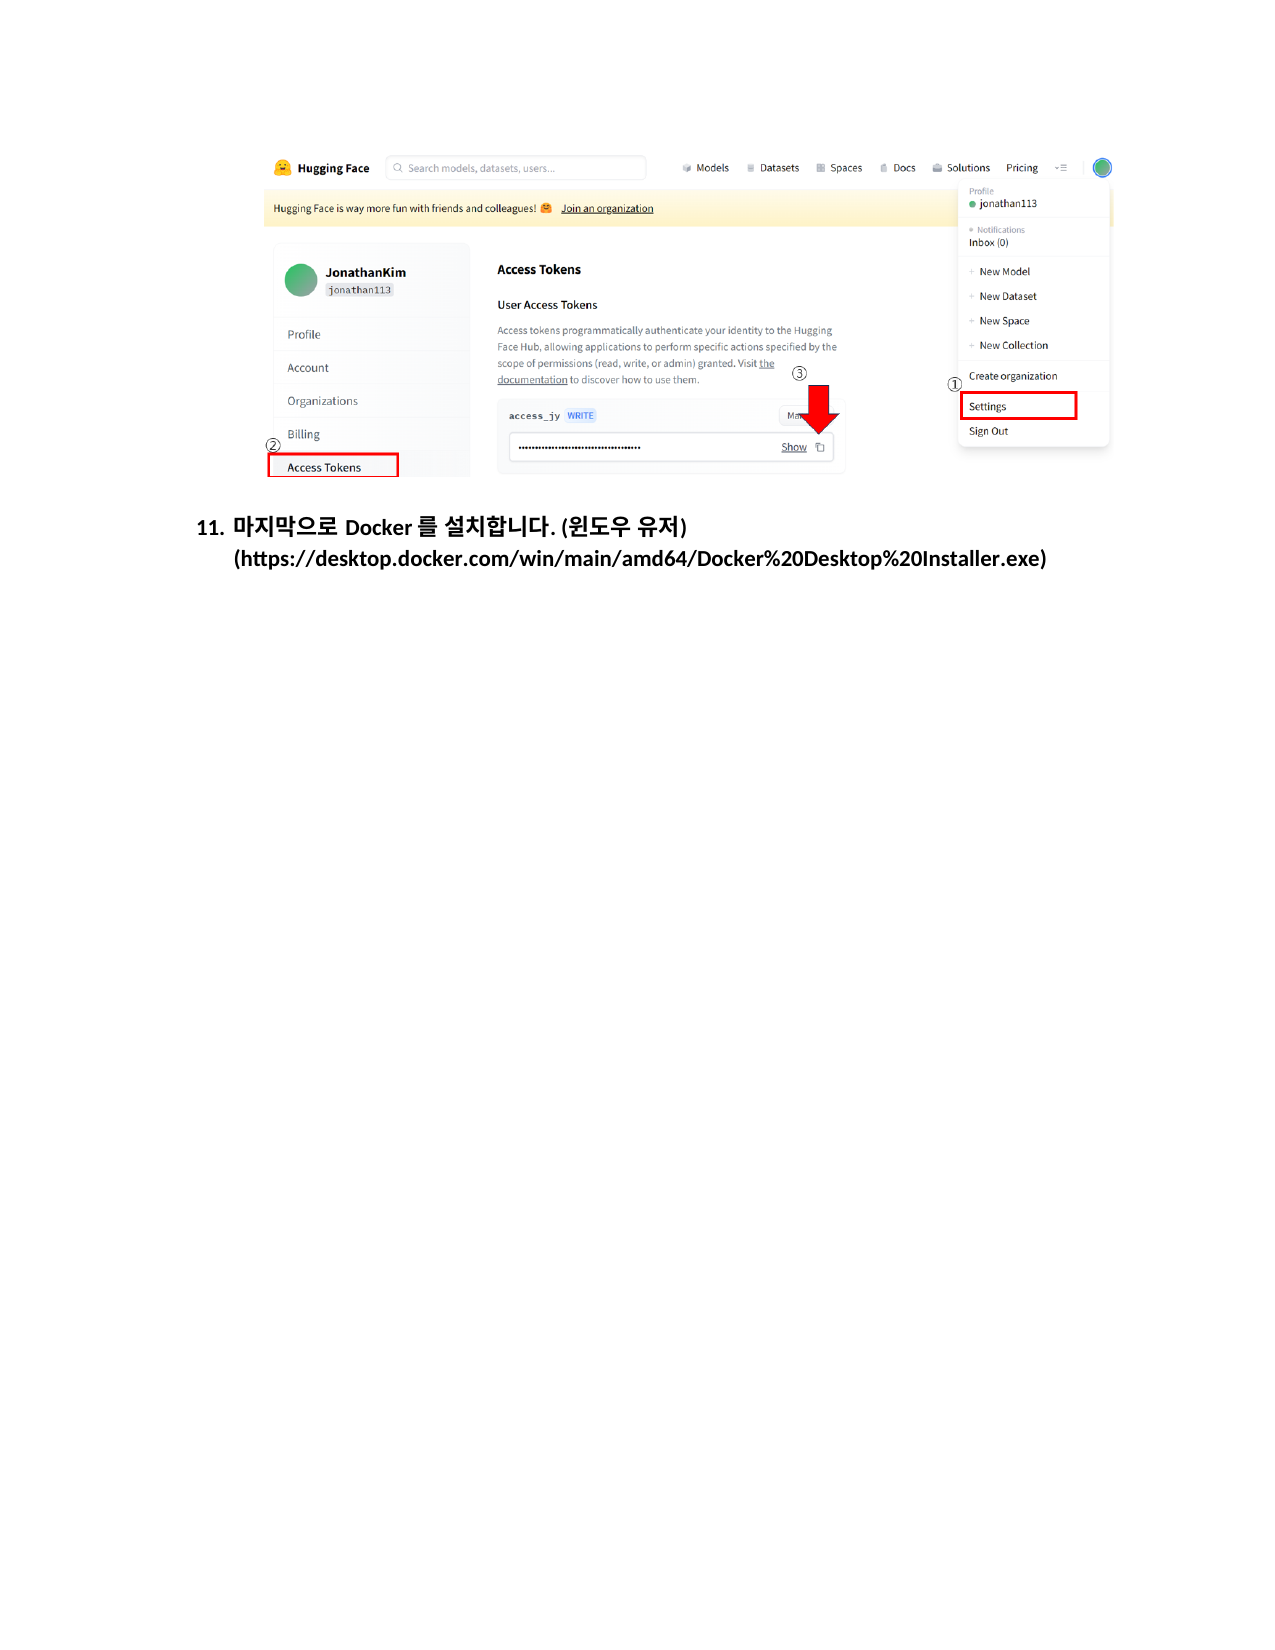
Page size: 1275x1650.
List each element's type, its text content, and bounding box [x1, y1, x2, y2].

picture [262, 150, 1114, 477]
list 마지막으로 Docker를 설치합니다. (윈도우 유저) (https://desktop.docker.com/win/main/amd64/Docker%20Desktop%20Installer.exe) [196, 509, 1125, 572]
